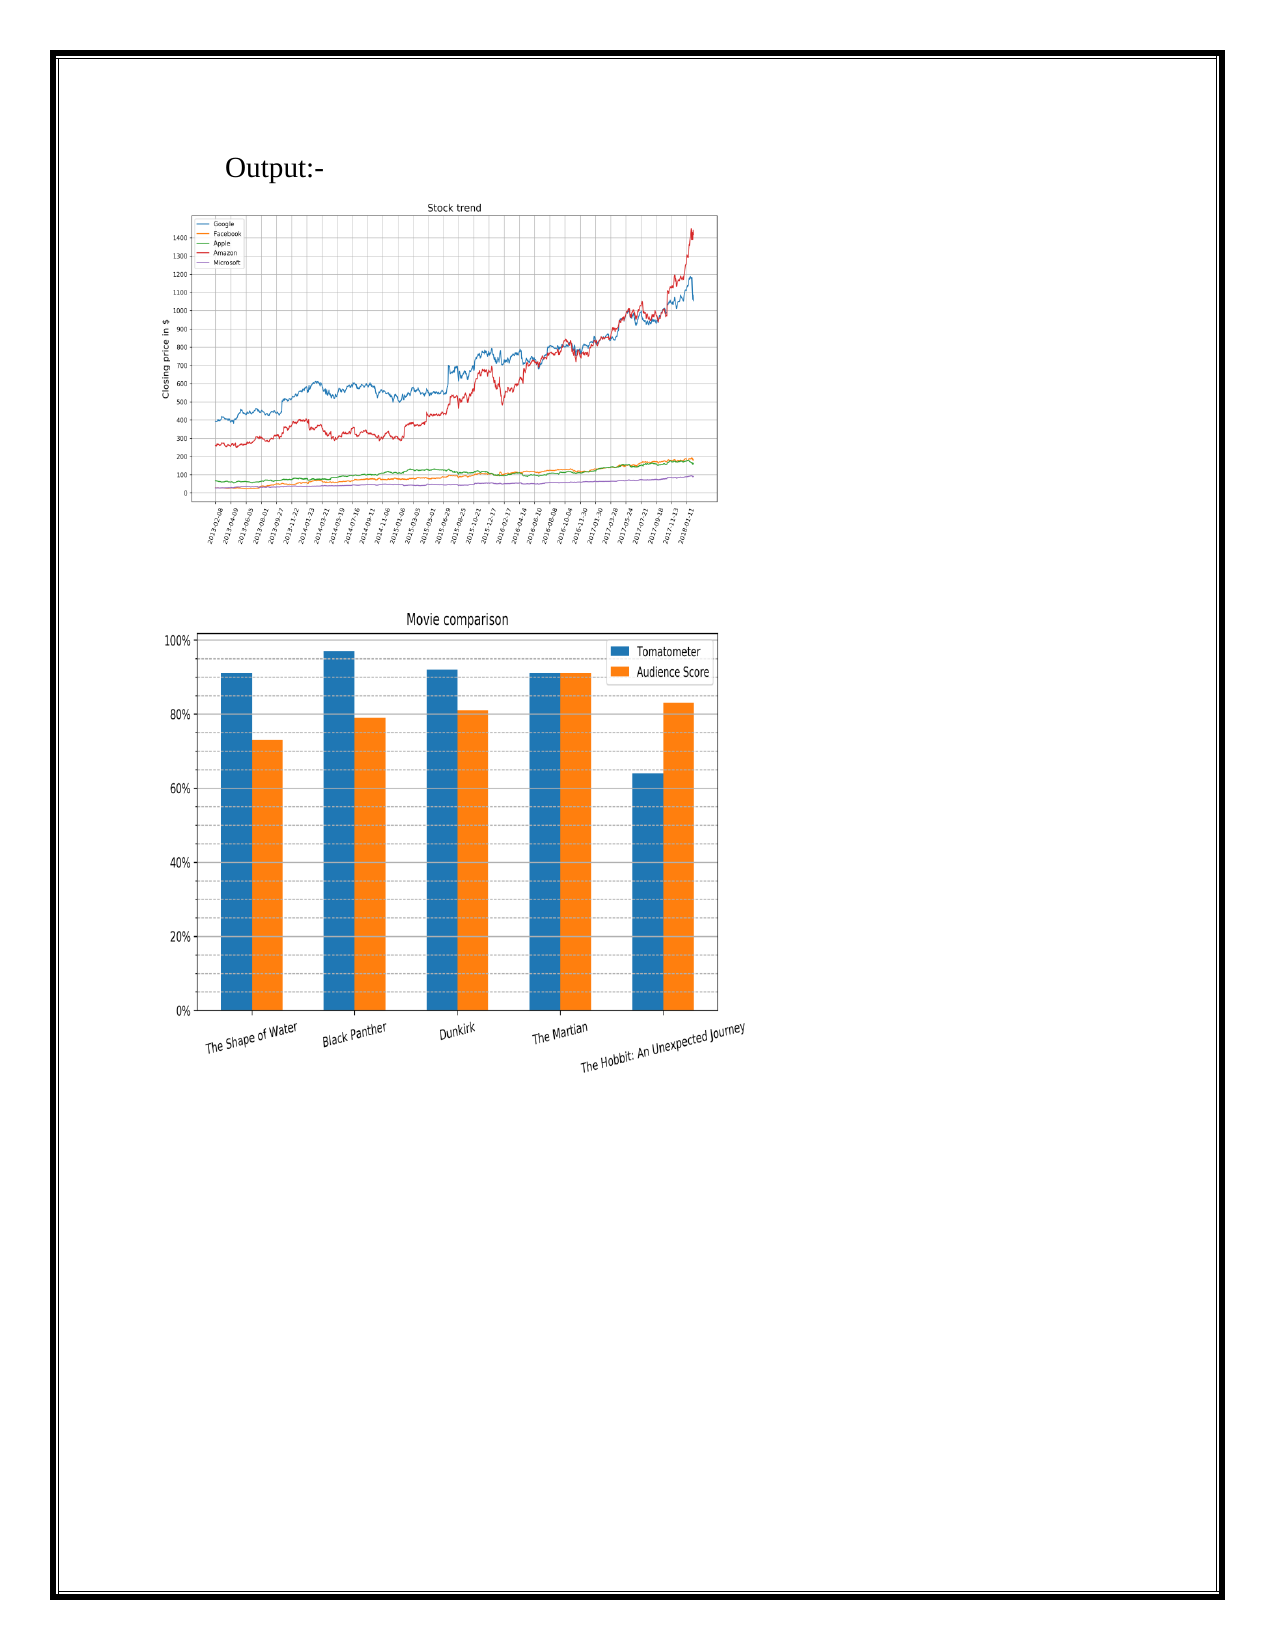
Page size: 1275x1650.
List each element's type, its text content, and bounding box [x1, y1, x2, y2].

picture [159, 613, 752, 1077]
text Output:- [225, 150, 1125, 183]
picture [159, 200, 721, 549]
